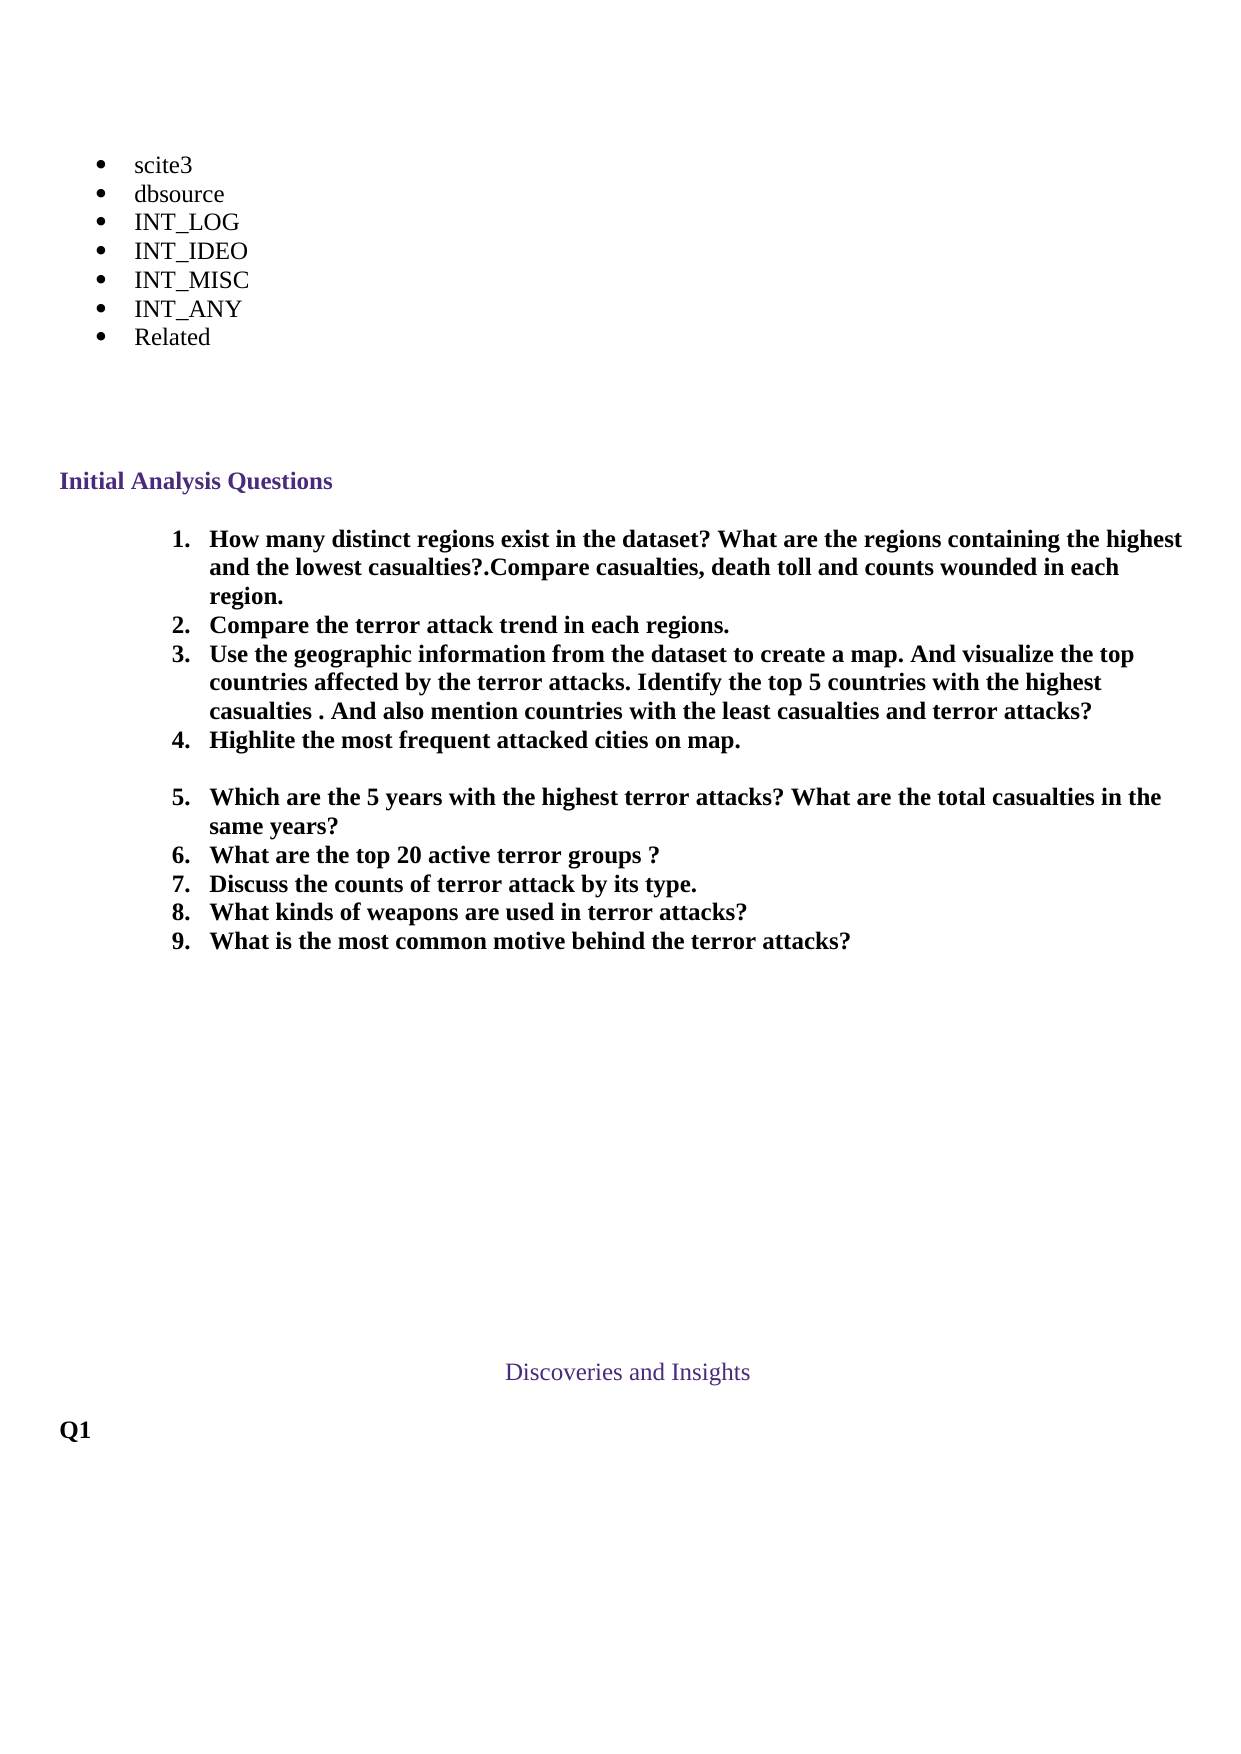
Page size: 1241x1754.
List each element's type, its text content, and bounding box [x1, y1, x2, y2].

list dbsource [97, 179, 1196, 207]
text Q1 [29, 1415, 1196, 1444]
list INT_MISC [97, 265, 1196, 294]
list What are the top 20 active terror groups ? [172, 840, 1196, 869]
list Highlite the most frequent attacked cities on map. [172, 725, 1196, 754]
list Discuss the counts of terror attack by its type. [172, 869, 1196, 897]
list What kinds of weapons are used in terror attacks? [172, 897, 1196, 926]
list How many distinct regions exist in the dataset? What are the regions containing the highest and the lowest casualties?.Compare casualties, death toll and counts wounded in each region. [172, 524, 1196, 610]
list Use the geographic information from the dataset to create a map. And visualize the top countries affected by the terror attacks. Identify the top 5 countries with the highest casualties . And also mention countries with the least casualties and terror attacks? [172, 639, 1196, 725]
list Which are the 5 years with the highest terror attacks? What are the total casualties in the same years? [172, 782, 1196, 840]
list What is the most common motive behind the terror attacks? [172, 926, 1196, 955]
list Compare the terror attack trend in each regions. [172, 610, 1196, 639]
list INT_ANY [97, 294, 1196, 322]
list Related [97, 322, 1196, 351]
list INT_IDEO [97, 236, 1196, 265]
list scite3 [97, 150, 1196, 179]
text Discoveries and Insights [59, 1357, 1196, 1386]
list INT_LOG [97, 207, 1196, 236]
text Initial Analysis Questions [59, 466, 1196, 495]
